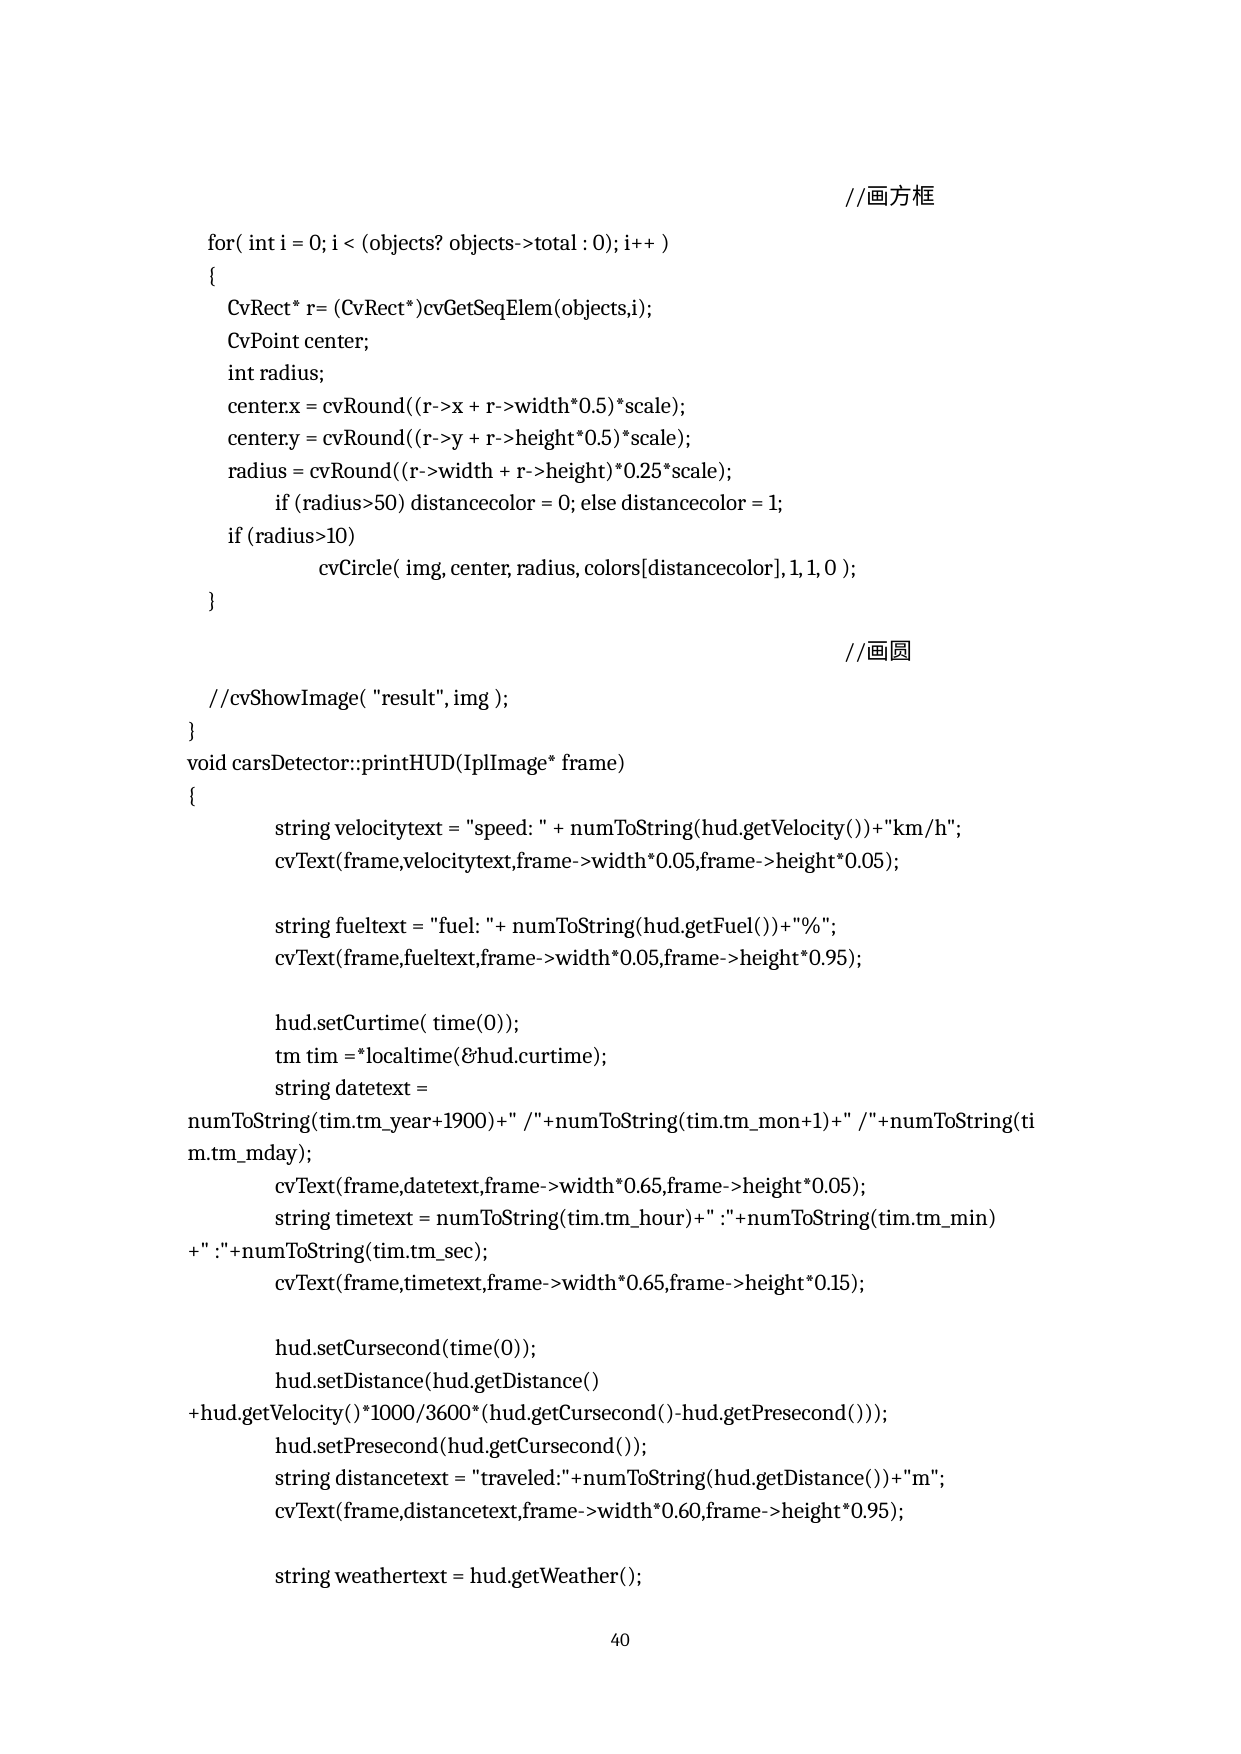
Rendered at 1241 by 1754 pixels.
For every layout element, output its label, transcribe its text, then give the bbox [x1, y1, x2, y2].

text tm tim =*localtime(&hud.curtime); [187, 1039, 1053, 1072]
text } [187, 714, 1053, 747]
text cvText(frame,fueltext,frame->width*0.05,frame->height*0.95); [187, 942, 1053, 974]
text string distancetext = "traveled:"+numToString(hud.getDistance())+"m"; [187, 1462, 1053, 1494]
text for( int i = 0; i < (objects? objects->total : 0); i++ ) [187, 227, 1053, 259]
text hud.setPresecond(hud.getCursecond()); [187, 1429, 1053, 1462]
text hud.setCursecond(time(0)); [187, 1332, 1053, 1364]
text center.y = cvRound((r->y + r->height*0.5)*scale); [187, 422, 1053, 454]
text if (radius>50) distancecolor = 0; else distancecolor = 1; [187, 487, 1053, 519]
text cvCircle( img, center, radius, colors[distancecolor], 1, 1, 0 ); [187, 552, 1053, 584]
text CvRect* r= (CvRect*)cvGetSeqElem(objects,i); [187, 292, 1053, 324]
text void carsDetector::printHUD(IplImage* frame) [187, 747, 1053, 779]
text hud.setDistance(hud.getDistance()+hud.getVelocity()*1000/3600*(hud.getCursecond()-hud.getPresecond())); [187, 1364, 1053, 1429]
text cvText(frame,distancetext,frame->width*0.60,frame->height*0.95); [187, 1494, 1053, 1527]
text cvText(frame,datetext,frame->width*0.65,frame->height*0.05); [187, 1169, 1053, 1202]
text } [187, 584, 1053, 617]
text if (radius>10) [187, 519, 1053, 552]
text cvText(frame,velocitytext,frame->width*0.05,frame->height*0.05); [187, 844, 1053, 877]
text //画方框 [187, 162, 1053, 227]
text string velocitytext = "speed: " + numToString(hud.getVelocity())+"km/h"; [187, 812, 1053, 844]
text int radius; [187, 357, 1053, 389]
text //画圆 [187, 617, 1053, 682]
text { [187, 779, 1053, 812]
text center.x = cvRound((r->x + r->width*0.5)*scale); [187, 389, 1053, 422]
text string fueltext = "fuel: "+ numToString(hud.getFuel())+"%"; [187, 909, 1053, 942]
text radius = cvRound((r->width + r->height)*0.25*scale); [187, 454, 1053, 487]
text cvText(frame,timetext,frame->width*0.65,frame->height*0.15); [187, 1267, 1053, 1299]
text string datetext = numToString(tim.tm_year+1900)+" /"+numToString(tim.tm_mon+1)+" /"+numToString(tim.tm_mday); [187, 1072, 1053, 1169]
text string weathertext = hud.getWeather(); [187, 1559, 1053, 1592]
text //cvShowImage( "result", img ); [187, 682, 1053, 714]
text { [187, 259, 1053, 292]
text hud.setCurtime( time(0)); [187, 1007, 1053, 1039]
text string timetext = numToString(tim.tm_hour)+" :"+numToString(tim.tm_min)+" :"+numToString(tim.tm_sec); [187, 1202, 1053, 1267]
text CvPoint center; [187, 324, 1053, 357]
